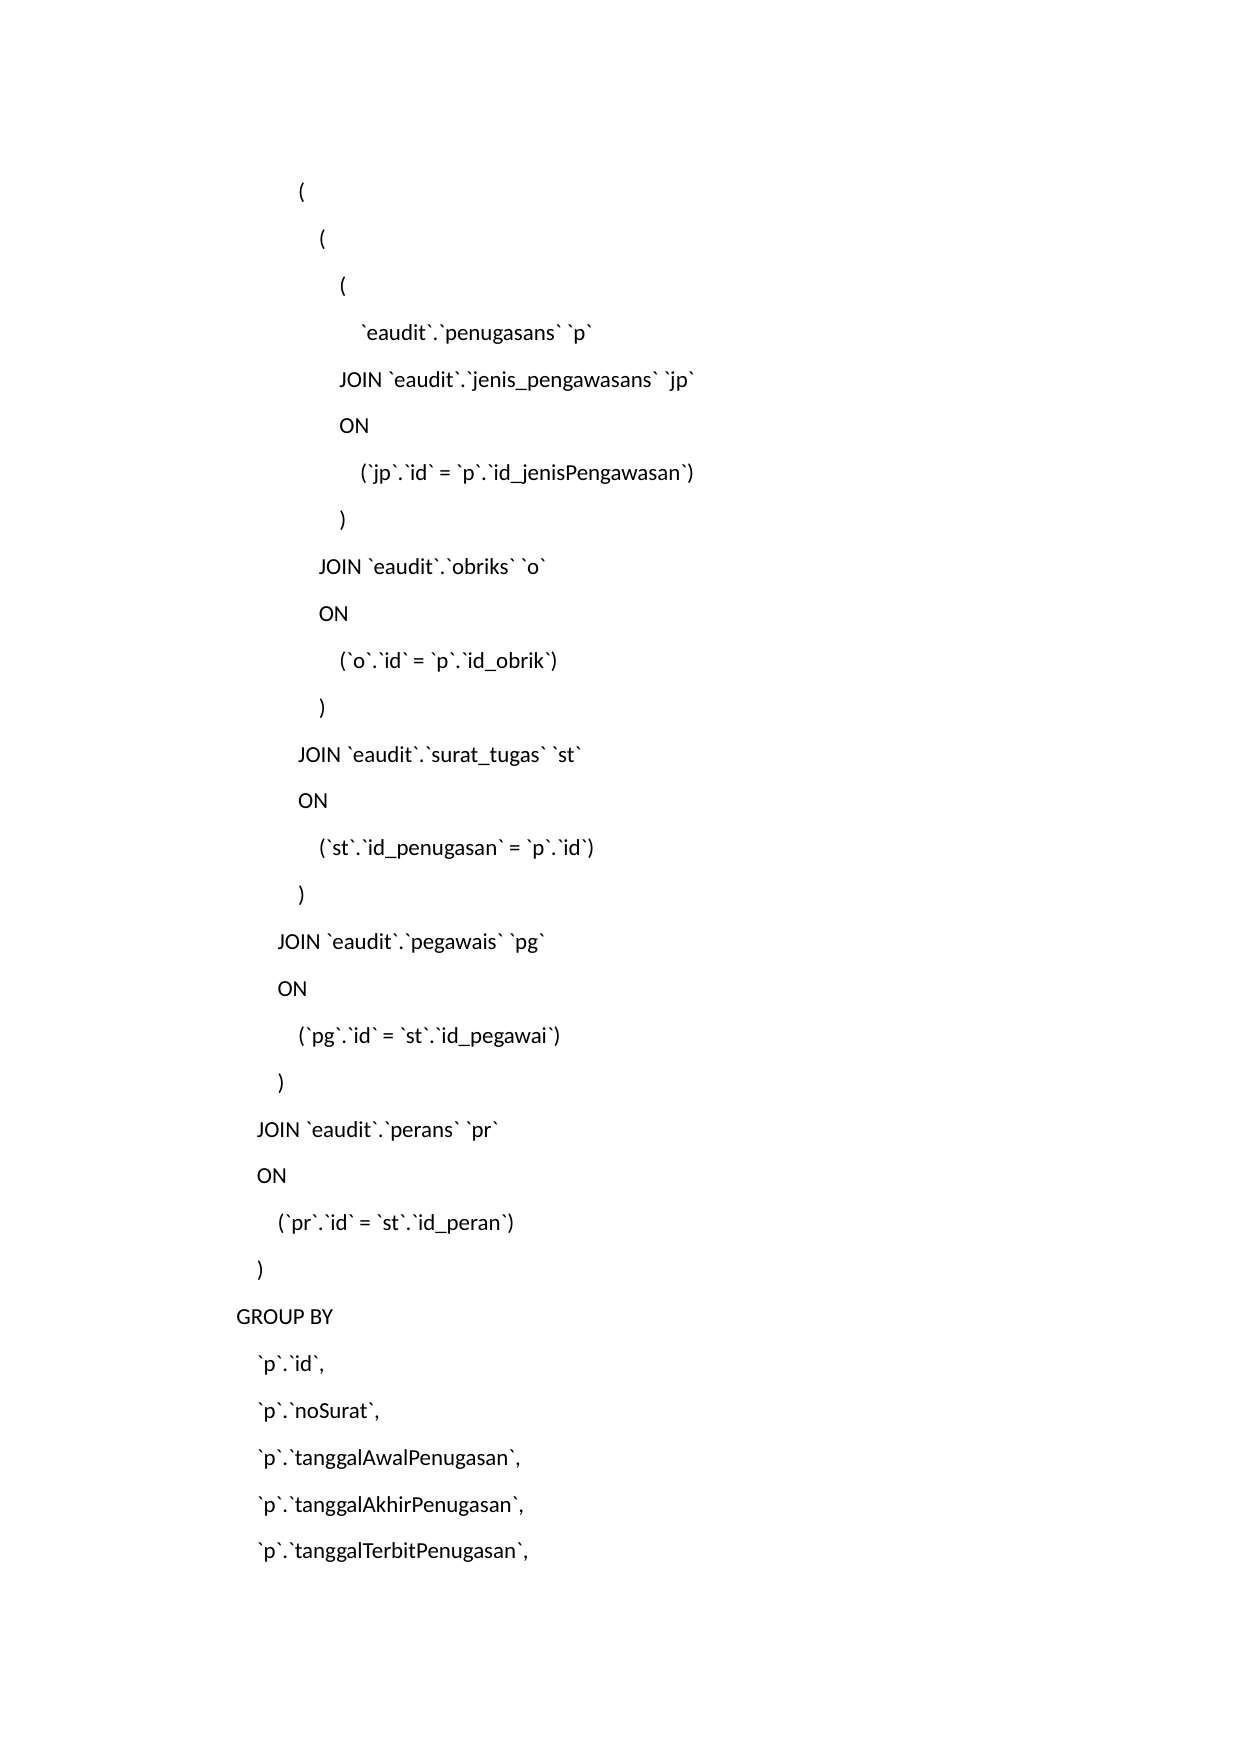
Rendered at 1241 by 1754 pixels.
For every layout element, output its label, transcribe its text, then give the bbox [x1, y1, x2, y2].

text ) [236, 505, 1063, 533]
text (`st`.`id_penugasan` = `p`.`id`) [236, 833, 1063, 861]
text (`pr`.`id` = `st`.`id_peran`) [236, 1208, 1063, 1236]
text JOIN `eaudit`.`perans` `pr` [236, 1115, 1063, 1143]
text ( [236, 271, 1063, 299]
text ) [236, 880, 1063, 908]
text JOIN `eaudit`.`surat_tugas` `st` [236, 740, 1063, 768]
text ) [236, 693, 1063, 721]
text ON [236, 974, 1063, 1002]
text `p`.`noSurat`, [236, 1396, 1063, 1424]
text ON [236, 1162, 1063, 1189]
text JOIN `eaudit`.`obriks` `o` [236, 552, 1063, 580]
text (`jp`.`id` = `p`.`id_jenisPengawasan`) [236, 458, 1063, 486]
text `p`.`tanggalAkhirPenugasan`, [236, 1490, 1063, 1518]
text ) [236, 1255, 1063, 1283]
text ON [236, 599, 1063, 627]
text `p`.`id`, [236, 1349, 1063, 1377]
text `p`.`tanggalAwalPenugasan`, [236, 1443, 1063, 1471]
text GROUP BY [236, 1302, 1063, 1330]
text `p`.`tanggalTerbitPenugasan`, [236, 1537, 1063, 1564]
text `eaudit`.`penugasans` `p` [236, 318, 1063, 346]
text ON [236, 787, 1063, 814]
text ) [236, 1068, 1063, 1096]
text (`o`.`id` = `p`.`id_obrik`) [236, 646, 1063, 674]
text ( [236, 177, 1063, 205]
text ON [236, 412, 1063, 439]
text JOIN `eaudit`.`pegawais` `pg` [236, 927, 1063, 955]
text JOIN `eaudit`.`jenis_pengawasans` `jp` [236, 365, 1063, 393]
text ( [236, 224, 1063, 252]
text (`pg`.`id` = `st`.`id_pegawai`) [236, 1021, 1063, 1049]
